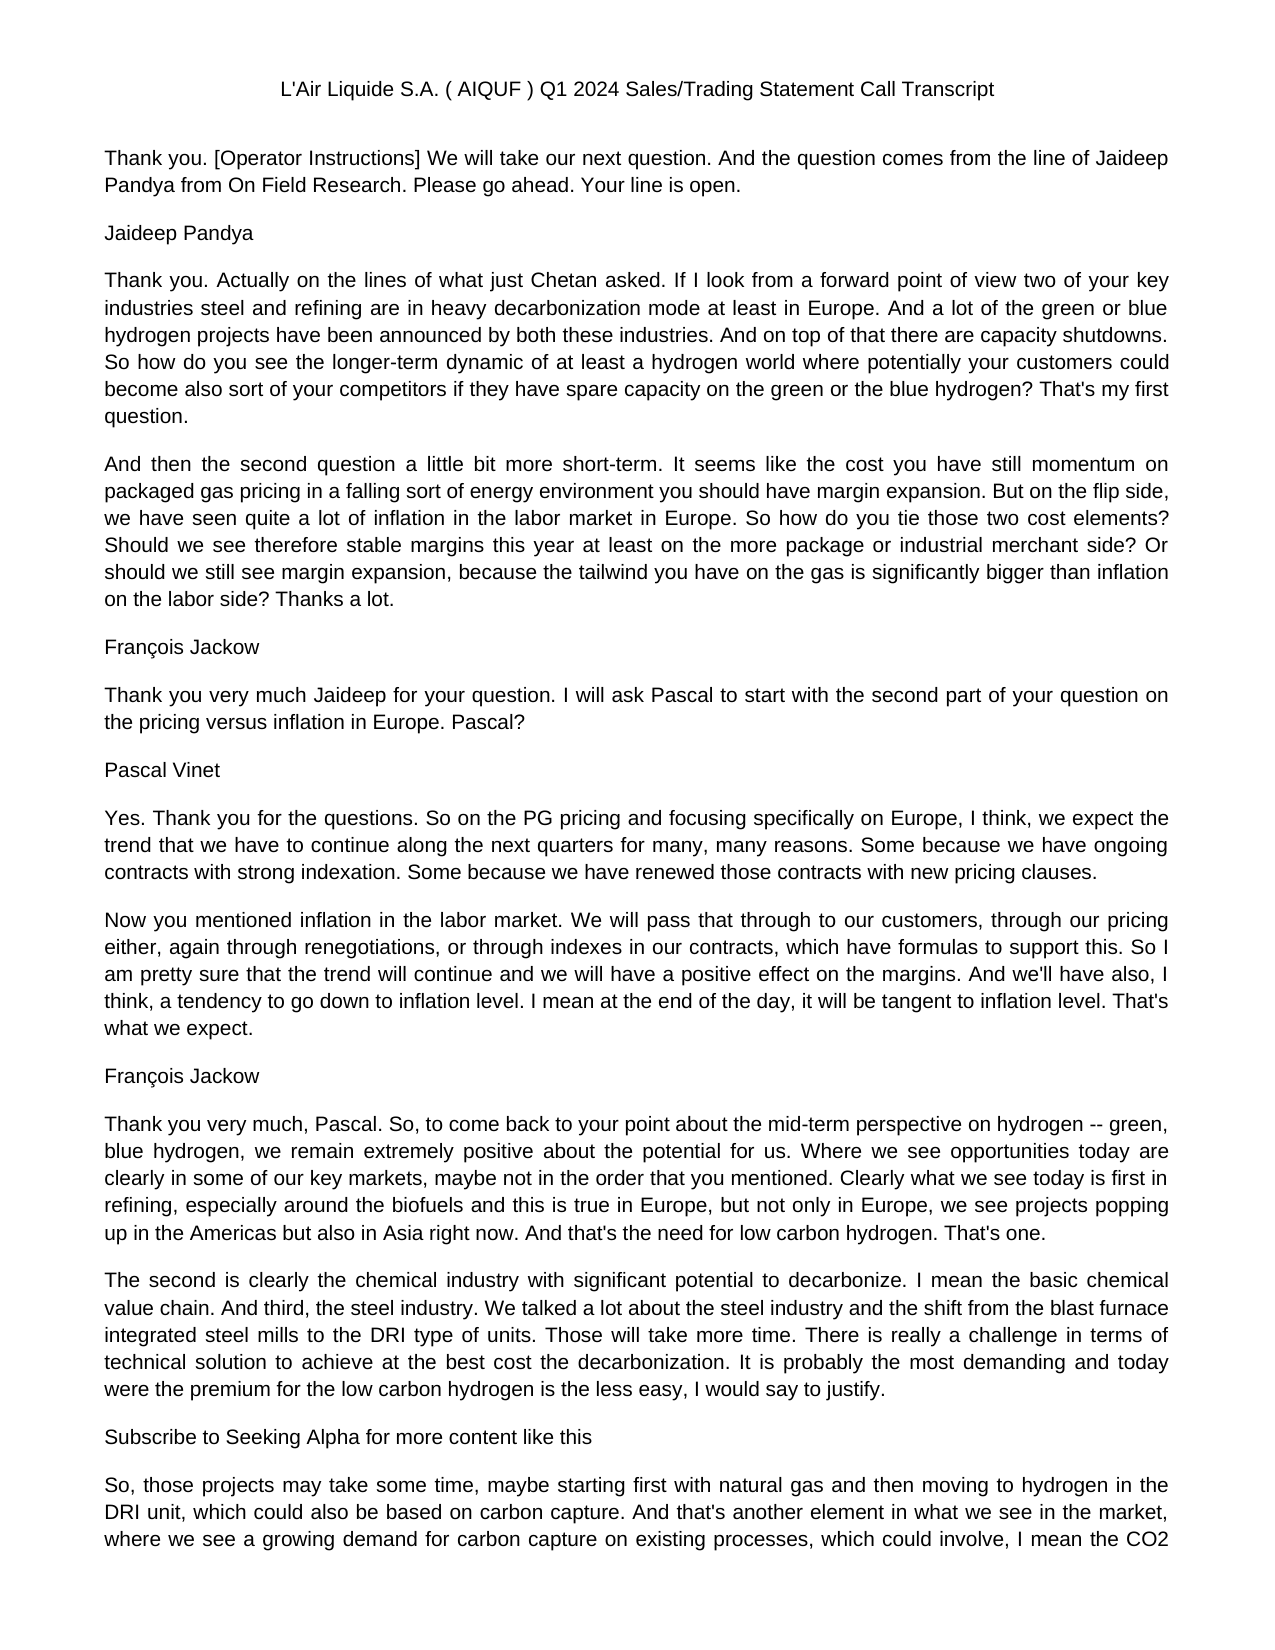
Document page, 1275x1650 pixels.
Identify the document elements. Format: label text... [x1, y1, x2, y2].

text The second is clearly the chemical industry with significant potential to decarbonize. I mean the basic chemical value chain. And third, the steel industry. We talked a lot about the steel industry and the shift from the blast furnace integrated steel mills to the DRI type of units. Those will take more time. There is really a challenge in terms of technical solution to achieve at the best cost the decarbonization. It is probably the most demanding and today were the premium for the low carbon hydrogen is the less easy, I would say to justify. [104, 1265, 1171, 1401]
text Thank you very much Jaideep for your question. I will ask Pascal to start with the second part of your question on the pricing versus inflation in Europe. Pascal? [104, 680, 1171, 734]
text And then the second question a little bit more short-term. It seems like the cost you have still momentum on packaged gas pricing in a falling sort of energy environment you should have margin expansion. But on the flip side, we have seen quite a lot of inflation in the labor market in Europe. So how do you tie those two cost elements? Should we see therefore stable margins this year at least on the more package or industrial merchant side? Or should we still see margin expansion, because the tailwind you have on the gas is significantly bigger than inflation on the labor side? Thanks a lot. [104, 448, 1171, 611]
text Yes. Thank you for the questions. So on the PG pricing and focusing specifically on Europe, I think, we expect the trend that we have to continue along the next quarters for many, many reasons. Some because we have ongoing contracts with strong indexation. Some because we have renewed those contracts with new pricing clauses. [104, 803, 1171, 884]
text Subscribe to Seeking Alpha for more content like this [104, 1421, 1171, 1448]
text Thank you. Actually on the lines of what just Chetan asked. If I look from a forward point of view two of your key industries steel and refining are in heavy decarbonization mode at least in Europe. And a lot of the green or blue hydrogen projects have been announced by both these industries. And on top of that there are capacity shutdowns. So how do you see the longer-term dynamic of at least a hydrogen world where potentially your customers could become also sort of your competitors if they have spare capacity on the green or the blue hydrogen? That's my first question. [104, 265, 1171, 428]
text Pascal Vinet [104, 755, 1171, 782]
text François Jackow [104, 1061, 1171, 1088]
text Thank you very much, Pascal. So, to come back to your point about the mid-term perspective on hydrogen -- green, blue hydrogen, we remain extremely positive about the potential for us. Where we see opportunities today are clearly in some of our key markets, maybe not in the order that you mentioned. Clearly what we see today is first in refining, especially around the biofuels and this is true in Europe, but not only in Europe, we see projects popping up in the Americas but also in Asia right now. And that's the need for low carbon hydrogen. That's one. [104, 1109, 1171, 1244]
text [104, 1469, 1171, 1551]
text Now you mentioned inflation in the labor market. We will pass that through to our customers, through our pricing either, again through renegotiations, or through indexes in our contracts, which have formulas to support this. So I am pretty sure that the trend will continue and we will have a positive effect on the margins. And we'll have also, I think, a tendency to go down to inflation level. I mean at the end of the day, it will be tangent to inflation level. That's what we expect. [104, 905, 1171, 1040]
text François Jackow [104, 632, 1171, 659]
text Jaideep Pandya [104, 217, 1171, 244]
text Thank you. [Operator Instructions] We will take our next question. And the question comes from the line of Jaideep Pandya from On Field Research. Please go ahead. Your line is open. [104, 142, 1171, 196]
